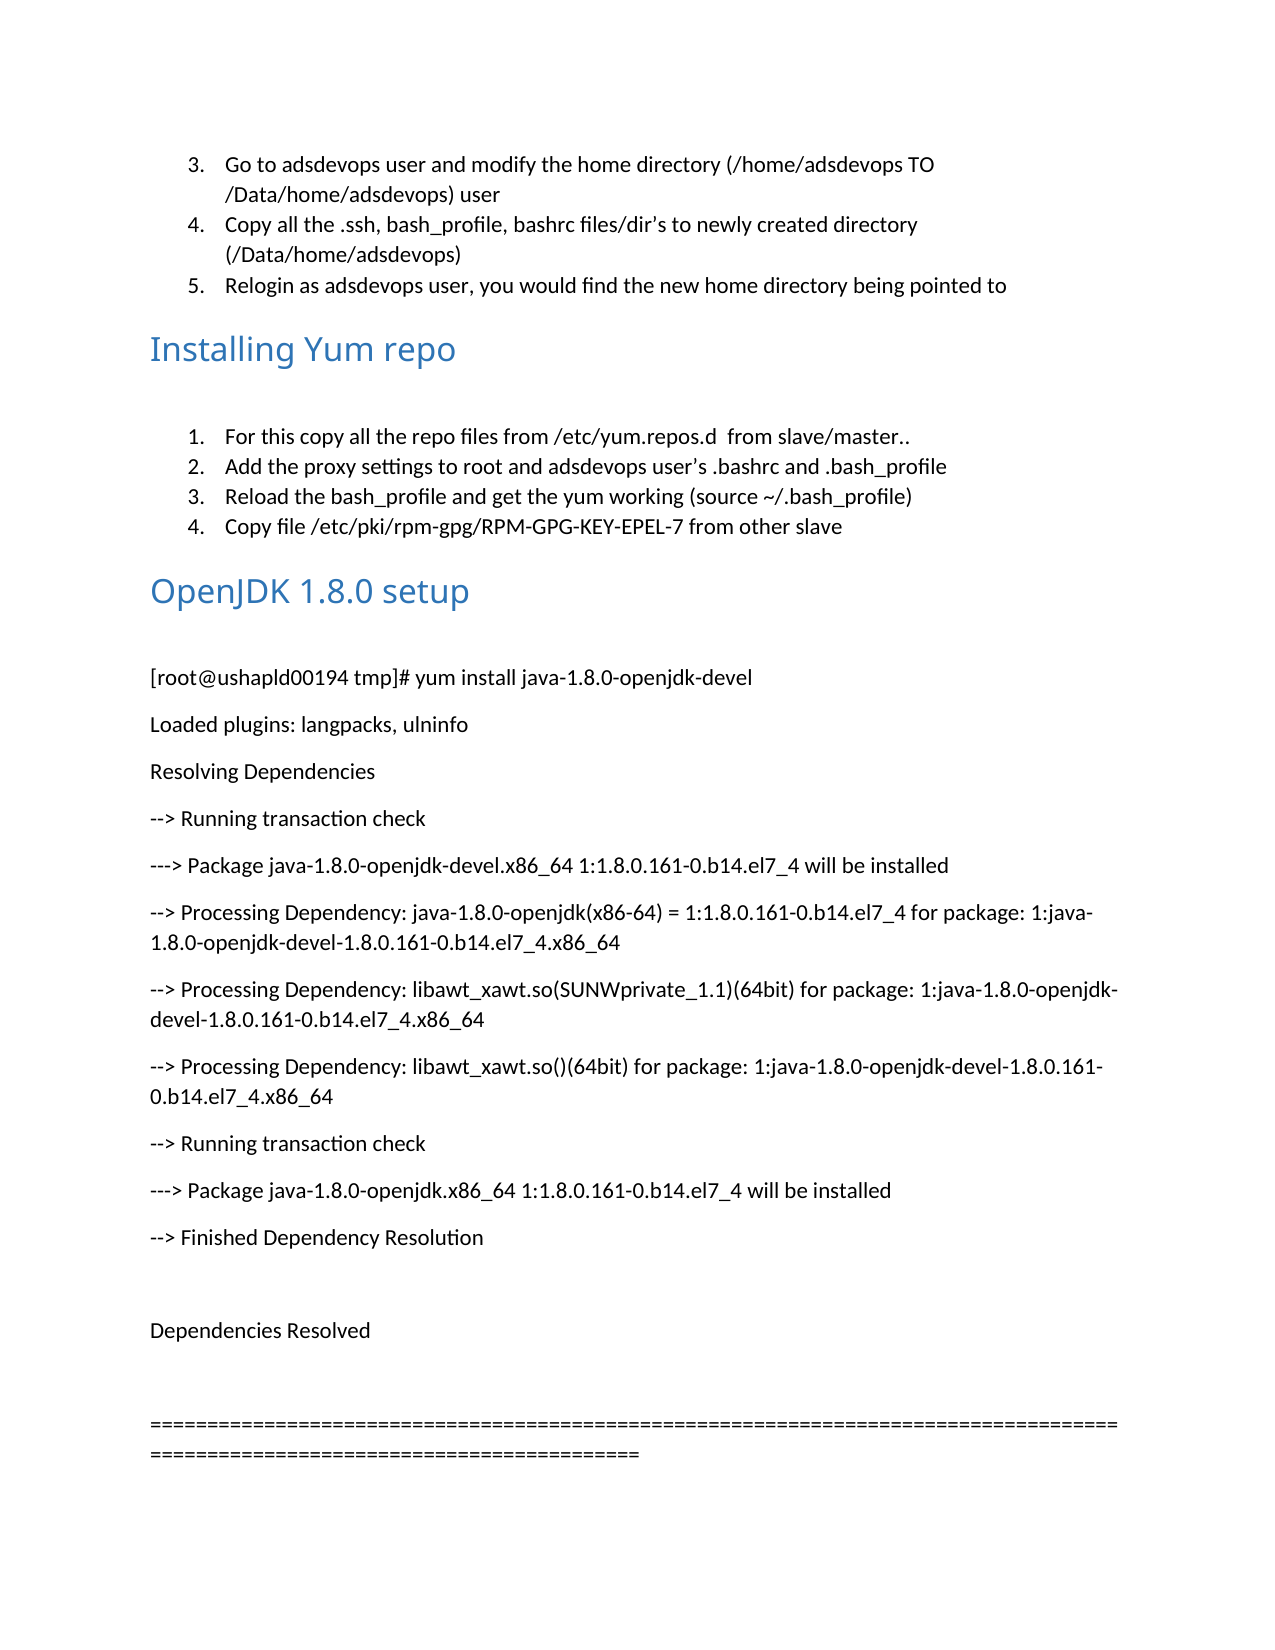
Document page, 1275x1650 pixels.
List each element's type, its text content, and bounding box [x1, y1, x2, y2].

text ---> Package java-1.8.0-openjdk.x86_64 1:1.8.0.161-0.b14.el7_4 will be installed [150, 1176, 1125, 1204]
text [root@ushapld00194 tmp]# yum install java-1.8.0-openjdk-devel [150, 663, 1125, 692]
text --> Processing Dependency: libawt_xawt.so()(64bit) for package: 1:java-1.8.0-openjdk-devel-1.8.0.161-0.b14.el7_4.x86_64 [150, 1052, 1125, 1110]
text ---> Package java-1.8.0-openjdk-devel.x86_64 1:1.8.0.161-0.b14.el7_4 will be installed [150, 851, 1125, 879]
list Relogin as adsdevops user, you would find the new home directory being pointed to [187, 271, 1125, 299]
text Resolving Dependencies [150, 757, 1125, 785]
text Dependencies Resolved [150, 1317, 1125, 1345]
text Loaded plugins: langpacks, ulninfo [150, 710, 1125, 738]
list For this copy all the repo files from /etc/yum.repos.d from slave/master.. [187, 422, 1125, 450]
list Reload the bash_profile and get the yum working (source ~/.bash_profile) [187, 482, 1125, 510]
list Copy file /etc/pki/rpm-gpg/RPM-GPG-KEY-EPEL-7 from other slave [187, 512, 1125, 541]
text --> Finished Dependency Resolution [150, 1223, 1125, 1251]
list Go to adsdevops user and modify the home directory (/home/adsdevops TO /Data/home/adsdevops) user [187, 150, 1125, 208]
list Copy all the .ssh, bash_profile, bashrc files/dir’s to newly created directory (/Data/home/adsdevops) [187, 210, 1125, 269]
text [150, 1410, 1125, 1469]
text --> Running transaction check [150, 804, 1125, 832]
text --> Processing Dependency: java-1.8.0-openjdk(x86-64) = 1:1.8.0.161-0.b14.el7_4 for package: 1:java-1.8.0-openjdk-devel-1.8.0.161-0.b14.el7_4.x86_64 [150, 898, 1125, 956]
text --> Processing Dependency: libawt_xawt.so(SUNWprivate_1.1)(64bit) for package: 1:java-1.8.0-openjdk-devel-1.8.0.161-0.b14.el7_4.x86_64 [150, 975, 1125, 1033]
subtitle OpenJDK 1.8.0 setup [150, 568, 1125, 613]
subtitle Installing Yum repo [150, 326, 1125, 371]
list Add the proxy settings to root and adsdevops user’s .bashrc and .bash_profile [187, 452, 1125, 480]
text --> Running transaction check [150, 1129, 1125, 1157]
